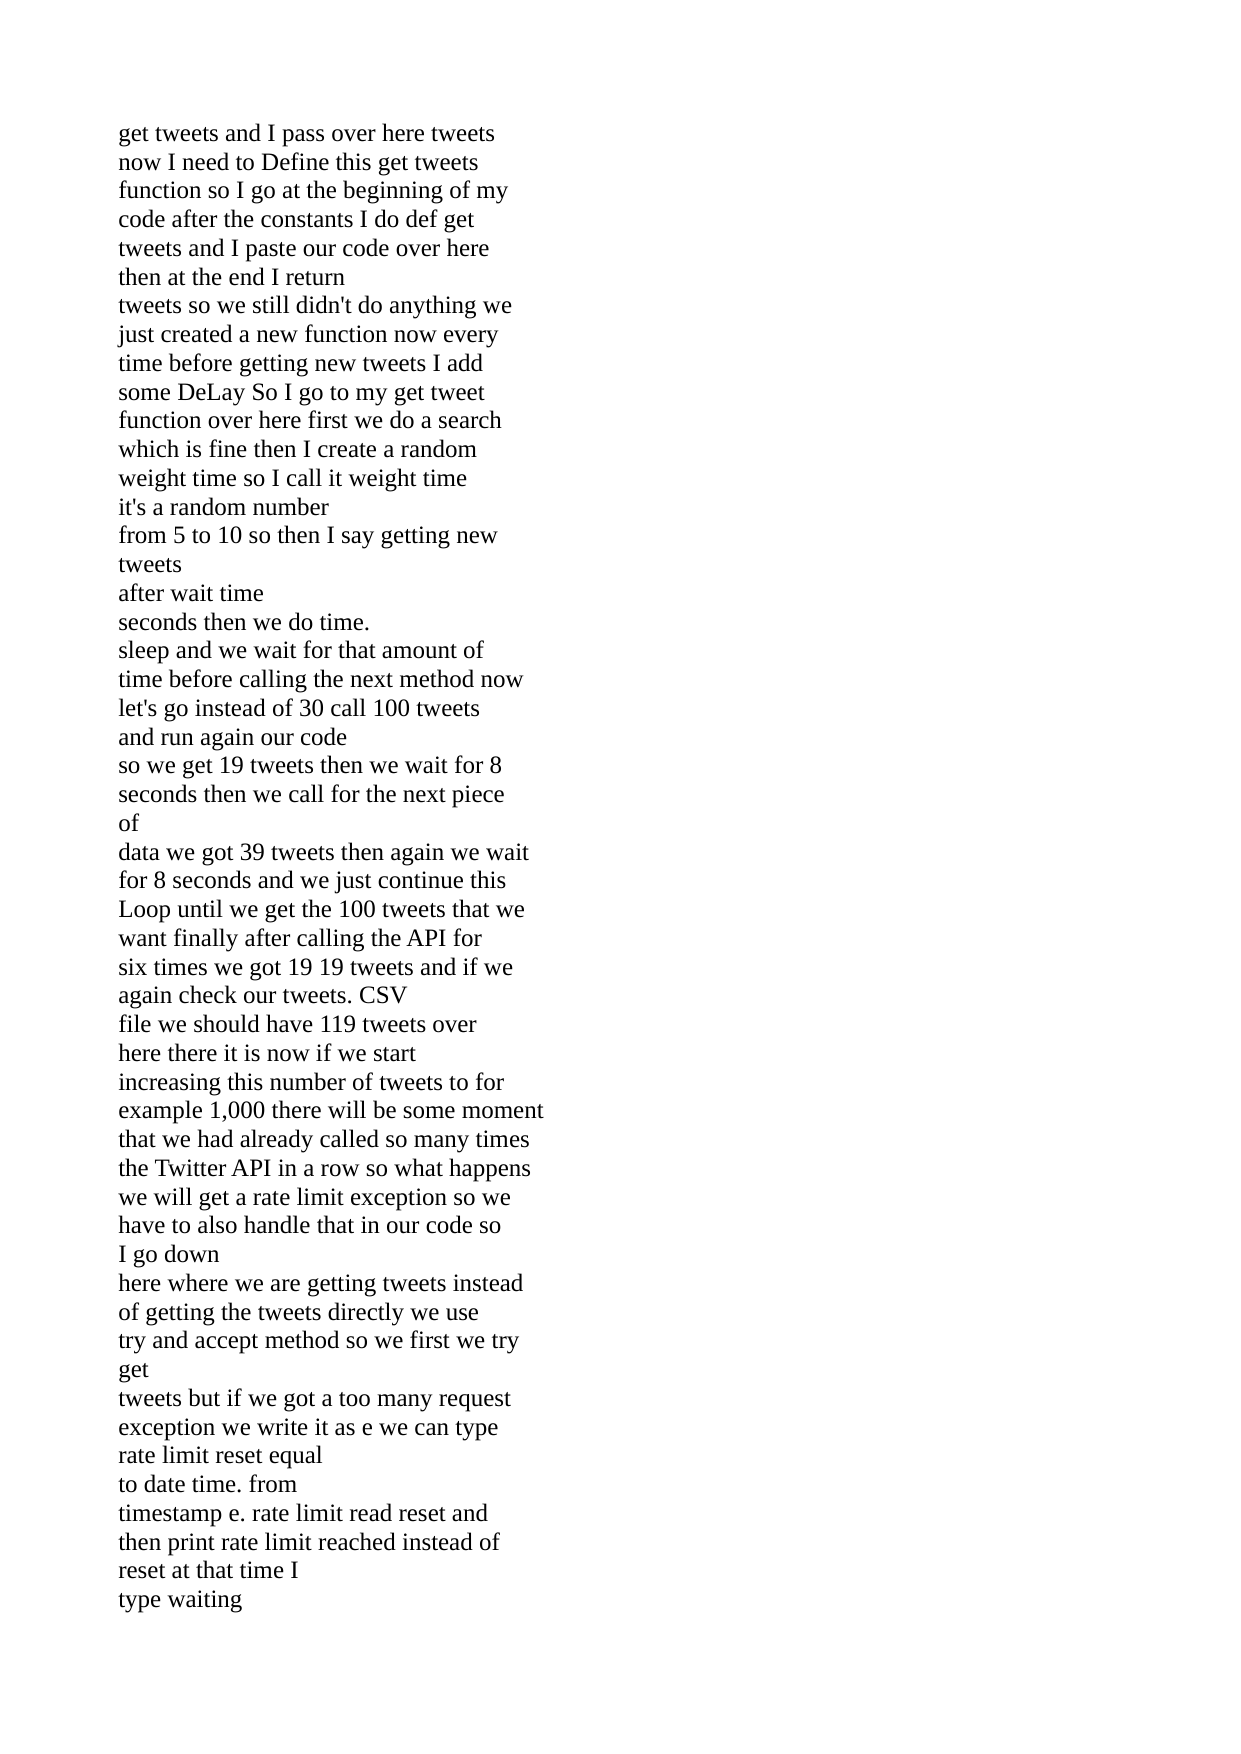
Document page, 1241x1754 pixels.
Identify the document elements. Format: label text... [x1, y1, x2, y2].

text the Twitter API in a row so what happens [118, 1153, 1122, 1182]
text code after the constants I do def get [118, 204, 1122, 233]
text type waiting [118, 1584, 1122, 1613]
text exception we write it as e we can type [118, 1412, 1122, 1441]
text tweets so we still didn't do anything we [118, 291, 1122, 319]
text then at the end I return [118, 262, 1122, 291]
text tweets but if we got a too many request [118, 1383, 1122, 1412]
text we will get a rate limit exception so we [118, 1182, 1122, 1211]
text six times we got 19 19 tweets and if we [118, 952, 1122, 981]
text again check our tweets. CSV [118, 981, 1122, 1009]
text try and accept method so we first we try [118, 1326, 1122, 1354]
text rate limit reset equal [118, 1441, 1122, 1469]
text now I need to Define this get tweets [118, 147, 1122, 176]
text let's go instead of 30 call 100 tweets [118, 693, 1122, 722]
text then print rate limit reached instead of [118, 1527, 1122, 1556]
text get [118, 1354, 1122, 1383]
text some DeLay So I go to my get tweet [118, 377, 1122, 406]
text have to also handle that in our code so [118, 1211, 1122, 1239]
text want finally after calling the API for [118, 923, 1122, 952]
text here there it is now if we start [118, 1038, 1122, 1067]
text function so I go at the beginning of my [118, 176, 1122, 204]
text it's a random number [118, 492, 1122, 521]
text so we get 19 tweets then we wait for 8 [118, 751, 1122, 779]
text tweets [118, 549, 1122, 578]
text get tweets and I pass over here tweets [118, 118, 1122, 147]
text and run again our code [118, 722, 1122, 751]
text that we had already called so many times [118, 1124, 1122, 1153]
text time before calling the next method now [118, 664, 1122, 693]
text file we should have 119 tweets over [118, 1009, 1122, 1038]
text example 1,000 there will be some moment [118, 1096, 1122, 1124]
text data we got 39 tweets then again we wait [118, 837, 1122, 866]
text reset at that time I [118, 1556, 1122, 1584]
text for 8 seconds and we just continue this [118, 866, 1122, 894]
text here where we are getting tweets instead [118, 1268, 1122, 1297]
text seconds then we do time. [118, 607, 1122, 636]
text tweets and I paste our code over here [118, 233, 1122, 262]
text from 5 to 10 so then I say getting new [118, 521, 1122, 549]
text function over here first we do a search [118, 406, 1122, 434]
text of getting the tweets directly we use [118, 1297, 1122, 1326]
text seconds then we call for the next piece [118, 779, 1122, 808]
text to date time. from [118, 1469, 1122, 1498]
text which is fine then I create a random [118, 434, 1122, 463]
text increasing this number of tweets to for [118, 1067, 1122, 1096]
text just created a new function now every [118, 319, 1122, 348]
text of [118, 808, 1122, 837]
text timestamp e. rate limit read reset and [118, 1498, 1122, 1527]
text I go down [118, 1239, 1122, 1268]
text sleep and we wait for that amount of [118, 636, 1122, 664]
text time before getting new tweets I add [118, 348, 1122, 377]
text Loop until we get the 100 tweets that we [118, 894, 1122, 923]
text after wait time [118, 578, 1122, 607]
text weight time so I call it weight time [118, 463, 1122, 492]
